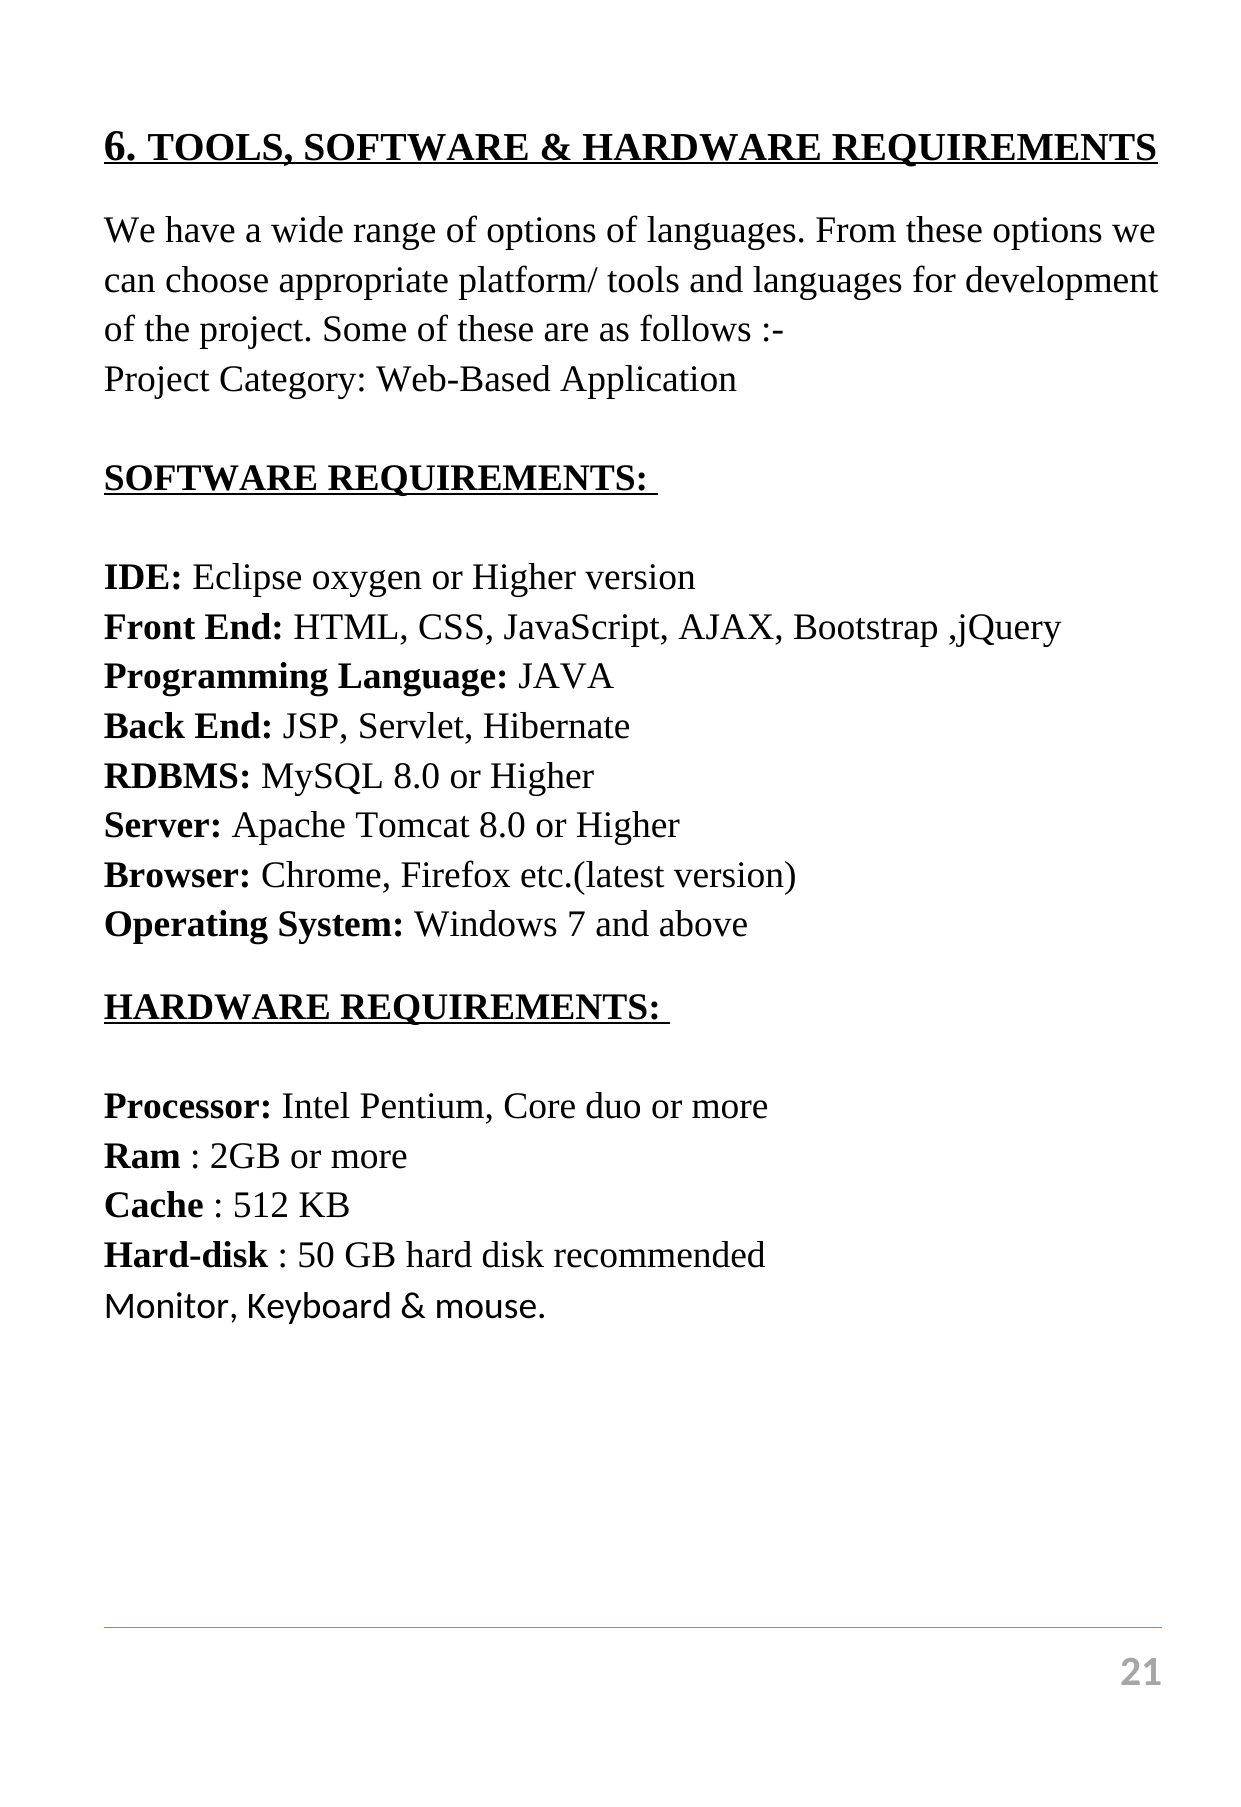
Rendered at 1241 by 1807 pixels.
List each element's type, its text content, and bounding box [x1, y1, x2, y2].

text Processor: Intel Pentium, Core duo or more [103, 1084, 1162, 1127]
text Monitor, Keyboard & mouse. [103, 1282, 1162, 1328]
text Front End: HTML, CSS, JavaScript, AJAX, Bootstrap ,jQuery [103, 604, 1162, 647]
text Cache : 512 KB [103, 1183, 1162, 1226]
text Project Category: Web-Based Application [103, 356, 1162, 399]
text Ram : 2GB or more [103, 1133, 1162, 1176]
text 6. TOOLS, SOFTWARE & HARDWARE REQUIREMENTS [103, 119, 1162, 169]
text SOFTWARE REQUIREMENTS: [103, 456, 1162, 499]
text Server: Apache Tomcat 8.0 or Higher [103, 803, 1162, 846]
text Browser: Chrome, Firefox etc.(latest version) [103, 852, 1162, 895]
text IDE: Eclipse oxygen or Higher version [103, 555, 1162, 598]
text We have a wide range of options of languages. From these options we can choose appropriate platform/ tools and languages for development of the project. Some of these are as follows :- [103, 208, 1162, 350]
text Hard-disk : 50 GB hard disk recommended [103, 1232, 1162, 1276]
text Operating System: Windows 7 and above [103, 902, 1162, 945]
text RDBMS: MySQL 8.0 or Higher [103, 753, 1162, 796]
text HARDWARE REQUIREMENTS: [103, 984, 1162, 1028]
text Back End: JSP, Servlet, Hibernate [103, 703, 1162, 747]
text Programming Language: JAVA [103, 654, 1162, 697]
